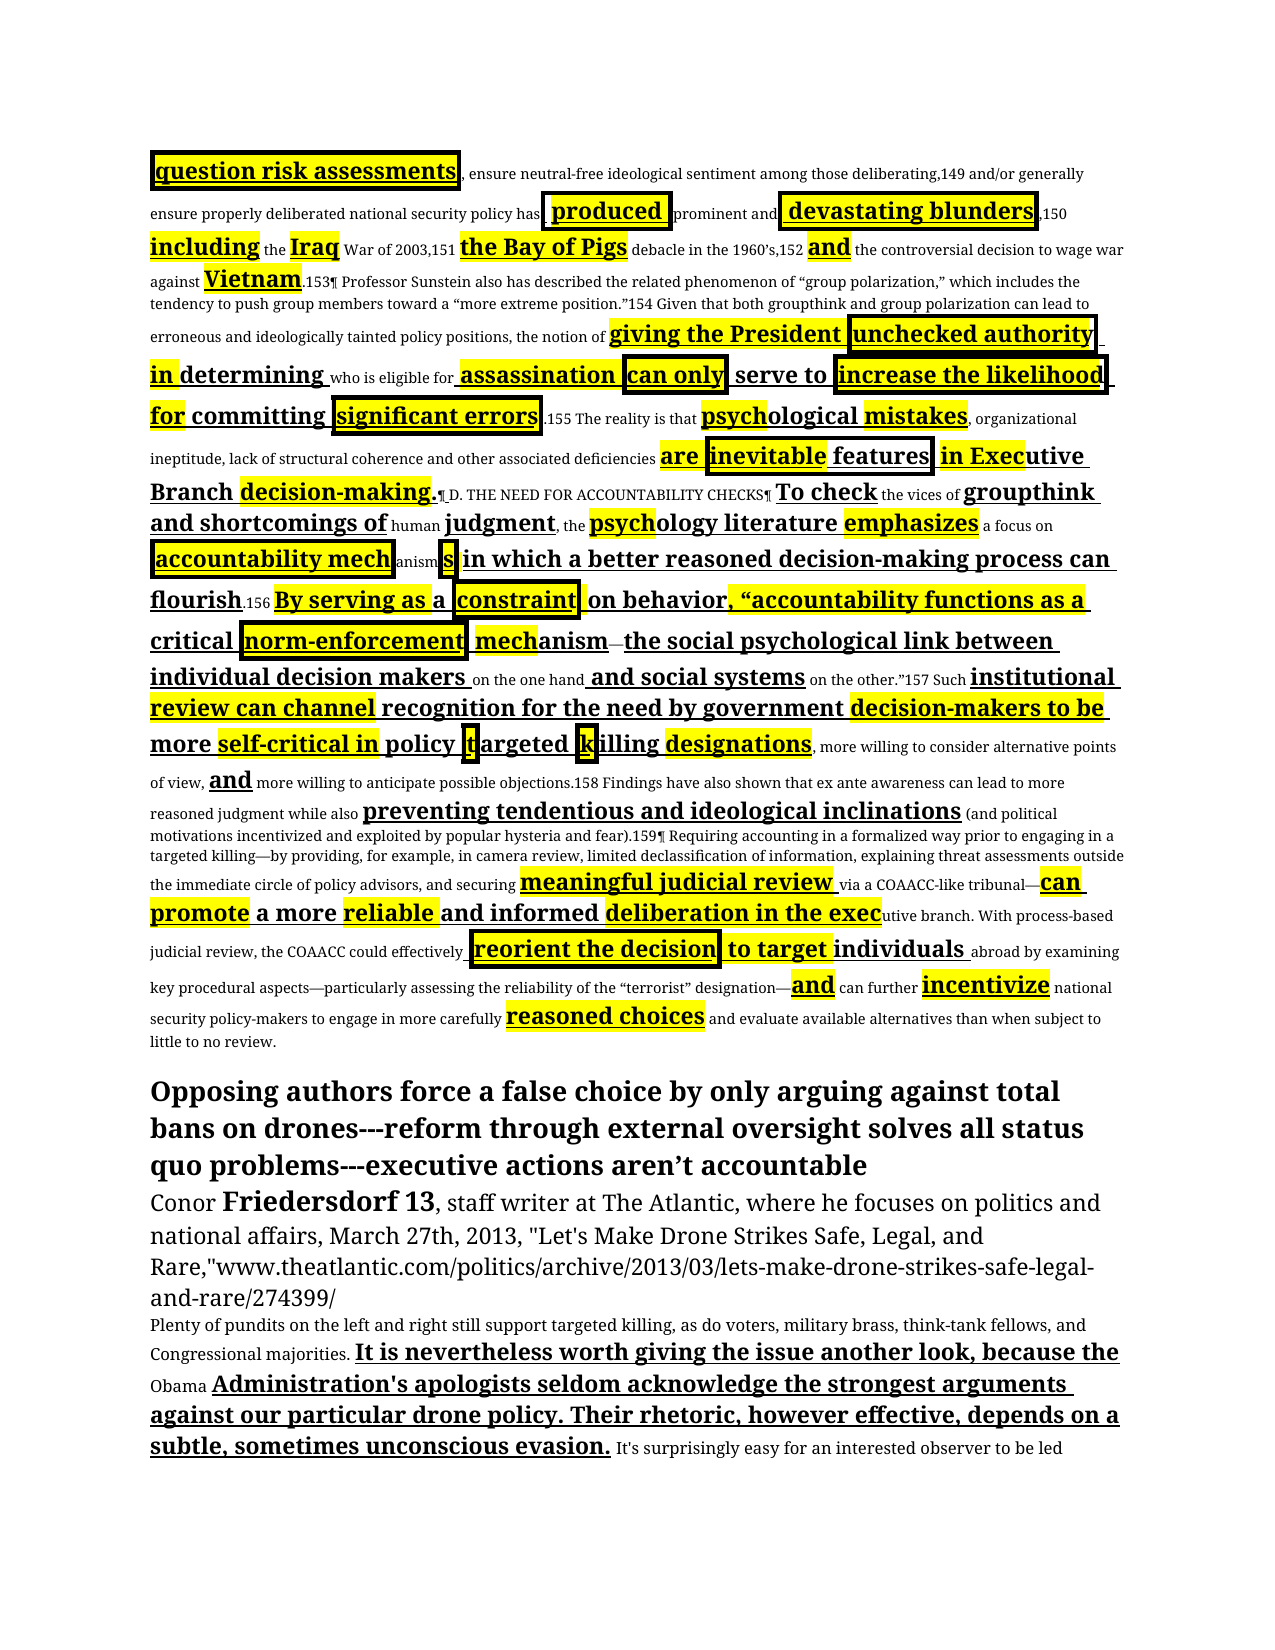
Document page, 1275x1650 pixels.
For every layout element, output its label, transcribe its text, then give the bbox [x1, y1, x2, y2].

subtitle Opposing authors force a false choice by only arguing against total bans on drones---reform through external oversight solves all status quo problems---executive actions aren’t accountable [150, 1072, 1125, 1183]
text Conor Friedersdorf 13, staff writer at The Atlantic, where he focuses on politics and national affairs, March 27th, 2013, "Let's Make Drone Strikes Safe, Legal, and Rare,"www.theatlantic.com/politics/archive/2013/03/lets-make-drone-strikes-safe-legal-and-rare/274399/ [150, 1183, 1125, 1313]
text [150, 150, 1125, 1051]
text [150, 1313, 1125, 1461]
